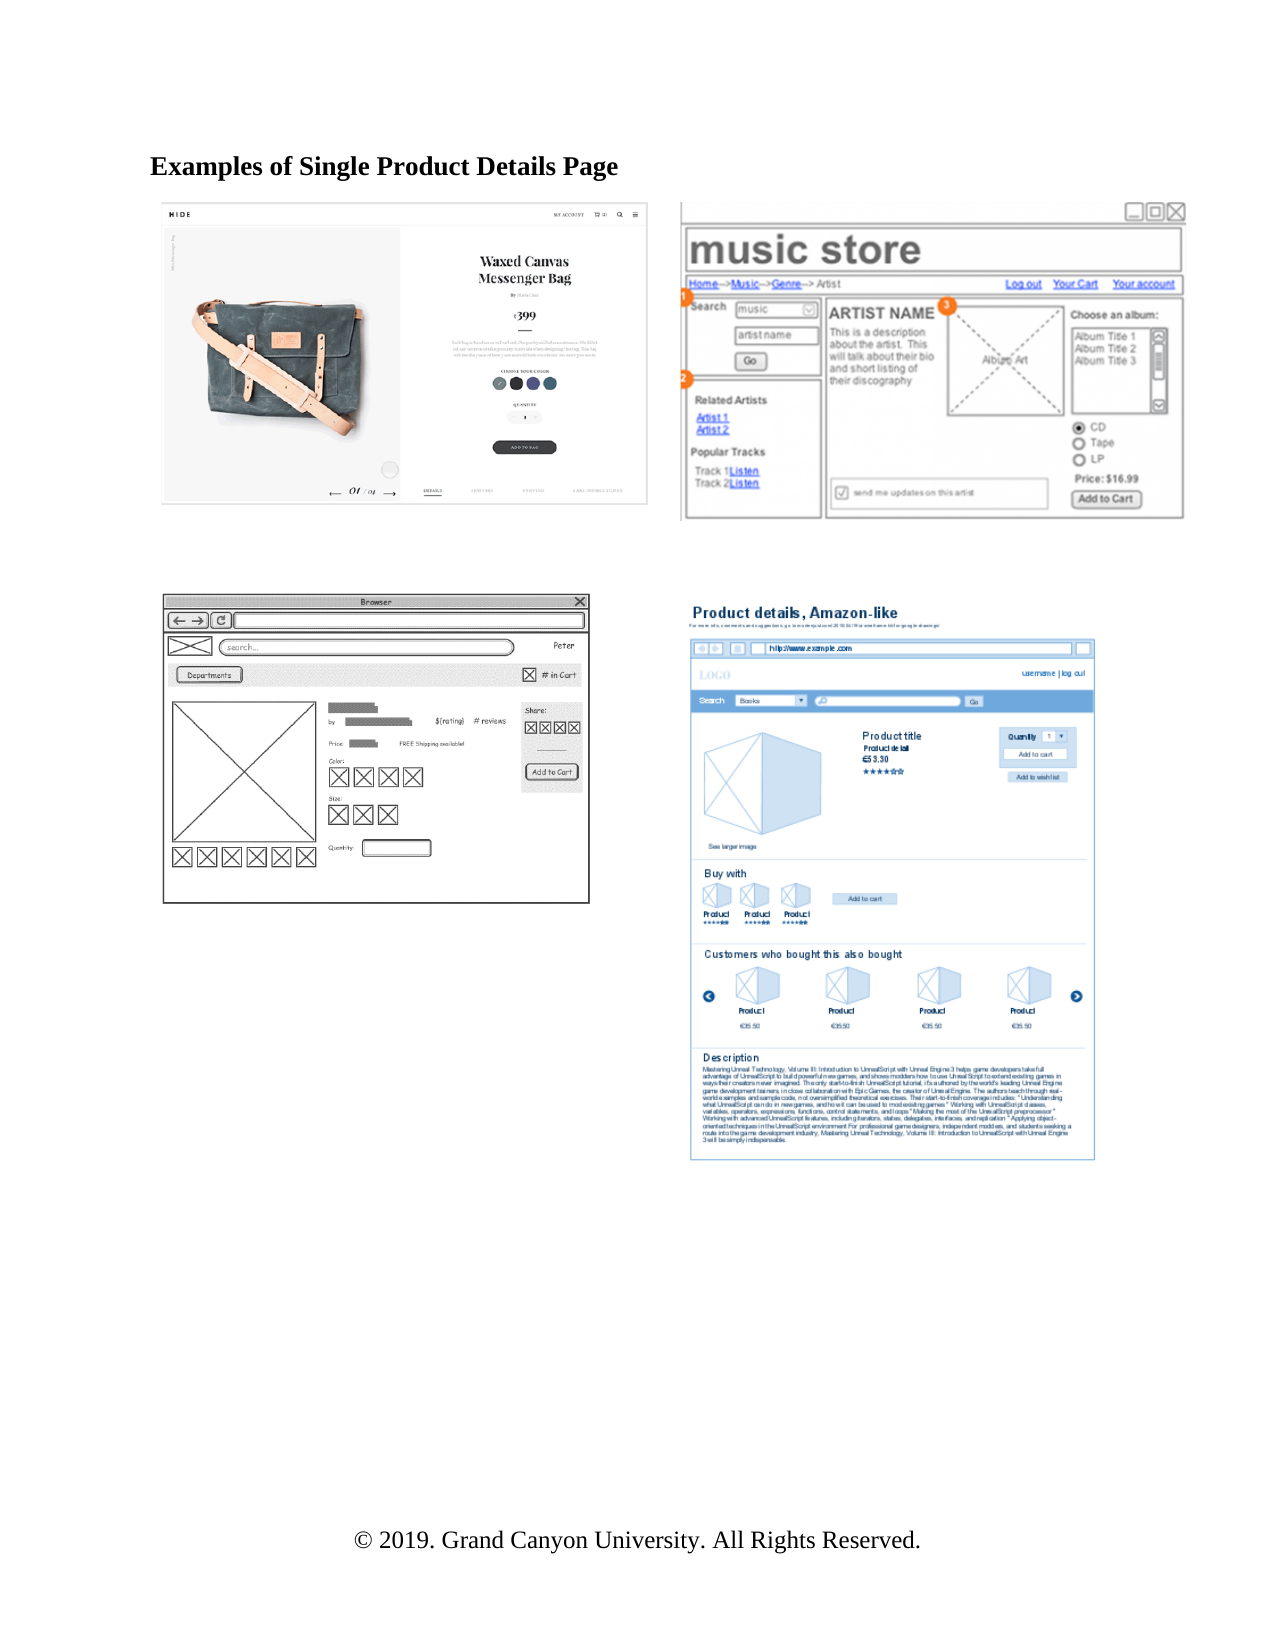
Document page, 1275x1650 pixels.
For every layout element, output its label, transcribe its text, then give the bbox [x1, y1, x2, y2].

table_cell [150, 541, 660, 1194]
table_cell [660, 541, 1228, 1194]
picture [161, 592, 592, 906]
table_header [660, 202, 1228, 541]
picture [671, 592, 1111, 1174]
text Examples of Single Product Details Page [150, 150, 1125, 181]
table_header [150, 202, 660, 541]
picture [680, 202, 1187, 521]
picture [161, 202, 648, 505]
